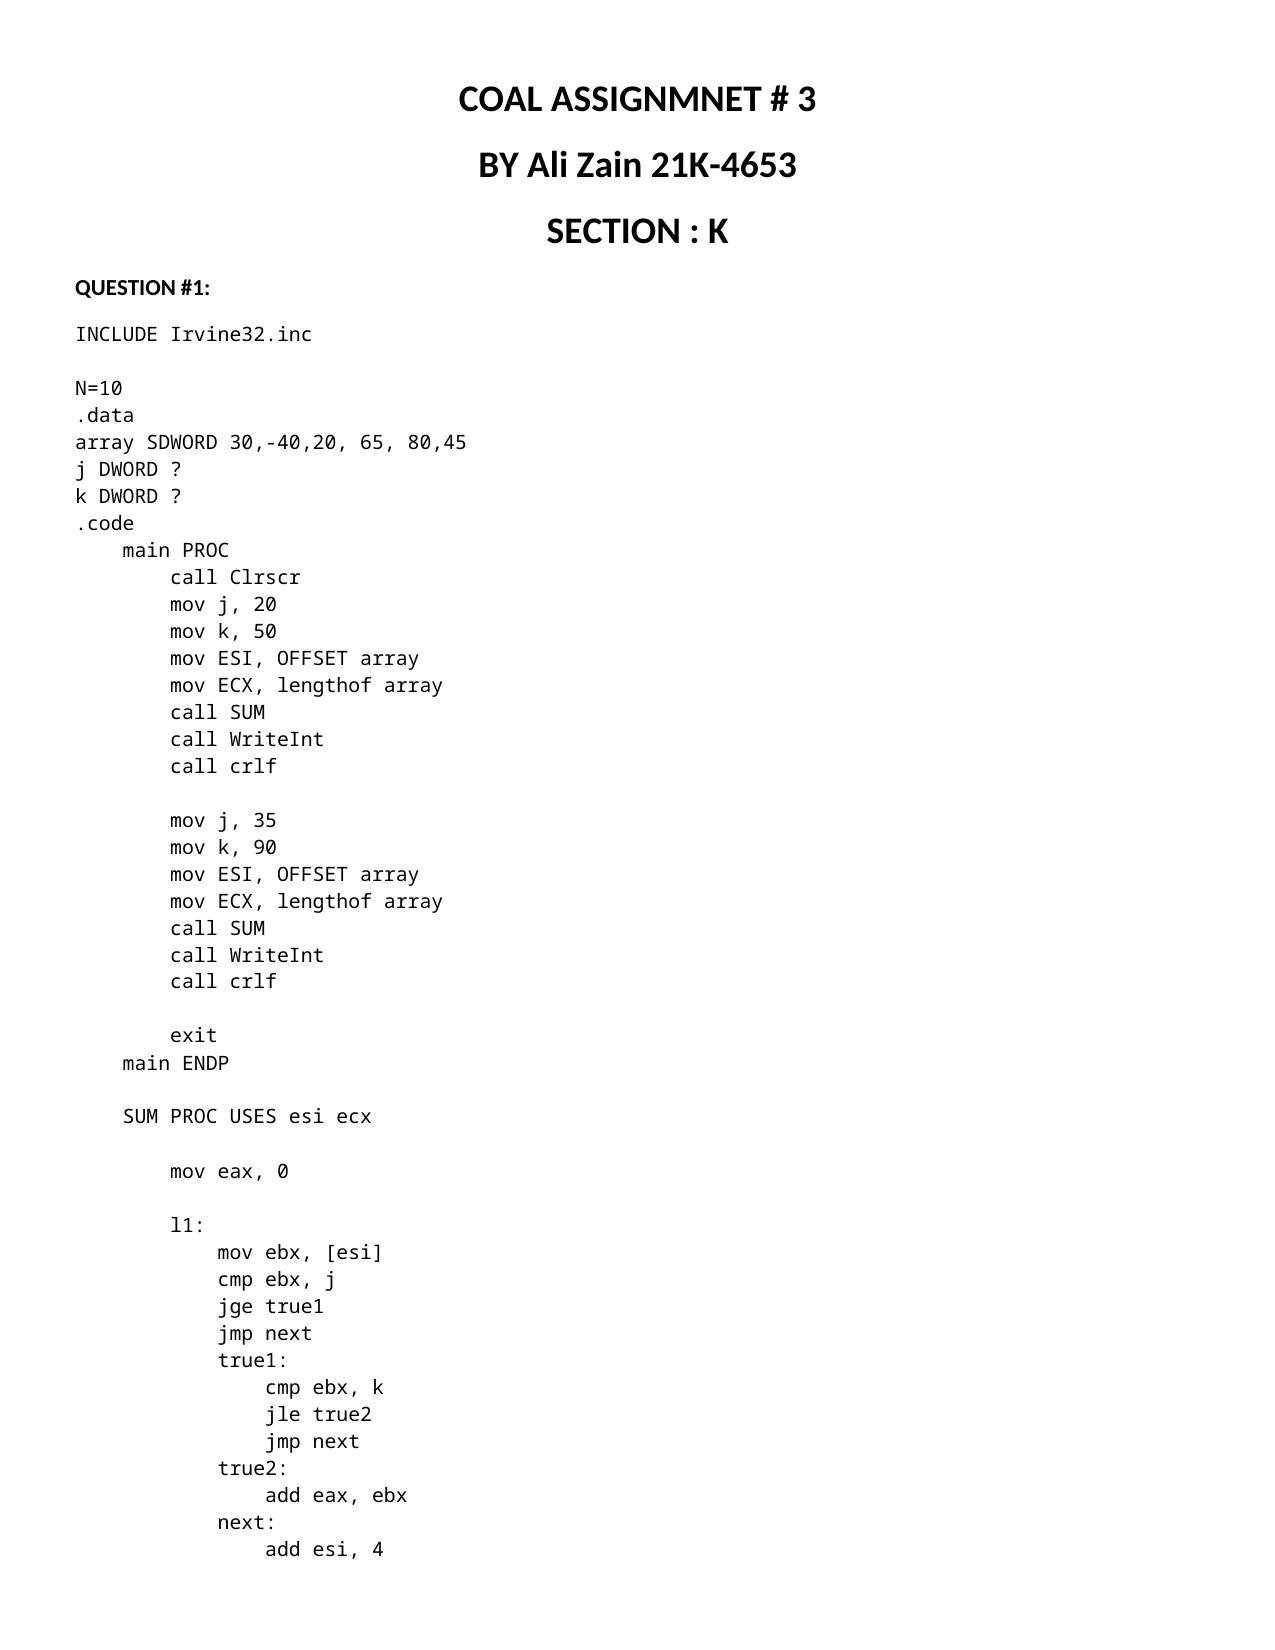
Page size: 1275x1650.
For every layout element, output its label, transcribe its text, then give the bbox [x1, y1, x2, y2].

text N=10 [75, 374, 1200, 401]
text array SDWORD 30,-40,20, 65, 80,45 [75, 428, 1200, 455]
text jge true1 [75, 1293, 1200, 1319]
text INCLUDE Irvine32.inc [75, 320, 1200, 347]
text jmp next [75, 1319, 1200, 1347]
text SECTION : K [75, 207, 1200, 253]
text mov ECX, lengthof array [75, 671, 1200, 698]
text jmp next [75, 1427, 1200, 1454]
text mov j, 20 [75, 590, 1200, 617]
text mov ESI, OFFSET array [75, 860, 1200, 887]
text call WriteInt [75, 941, 1200, 968]
text cmp ebx, j [75, 1266, 1200, 1293]
text true1: [75, 1347, 1200, 1373]
text mov ECX, lengthof array [75, 887, 1200, 914]
text call SUM [75, 914, 1200, 941]
text mov j, 35 [75, 806, 1200, 833]
text main PROC [75, 536, 1200, 563]
text mov ESI, OFFSET array [75, 644, 1200, 671]
text .code [75, 509, 1200, 536]
text call crlf [75, 968, 1200, 995]
text j DWORD ? [75, 455, 1200, 482]
text mov k, 90 [75, 833, 1200, 860]
text true2: [75, 1454, 1200, 1481]
text main ENDP [75, 1049, 1200, 1076]
text exit [75, 1022, 1200, 1049]
text mov ebx, [esi] [75, 1239, 1200, 1266]
text SUM PROC USES esi ecx [75, 1103, 1200, 1130]
text call SUM [75, 698, 1200, 725]
text call Clrscr [75, 563, 1200, 590]
text jle true2 [75, 1401, 1200, 1427]
text mov eax, 0 [75, 1158, 1200, 1185]
text add eax, ebx [75, 1481, 1200, 1508]
text l1: [75, 1212, 1200, 1239]
text k DWORD ? [75, 482, 1200, 509]
text call crlf [75, 752, 1200, 779]
text cmp ebx, k [75, 1373, 1200, 1401]
text QUESTION #1: [75, 273, 1200, 301]
text call WriteInt [75, 725, 1200, 752]
text .data [75, 401, 1200, 428]
text BY Ali Zain 21K-4653 [75, 141, 1200, 187]
text mov k, 50 [75, 617, 1200, 644]
text add esi, 4 [75, 1535, 1200, 1562]
text COAL ASSIGNMNET # 3 [75, 75, 1200, 121]
text next: [75, 1508, 1200, 1535]
